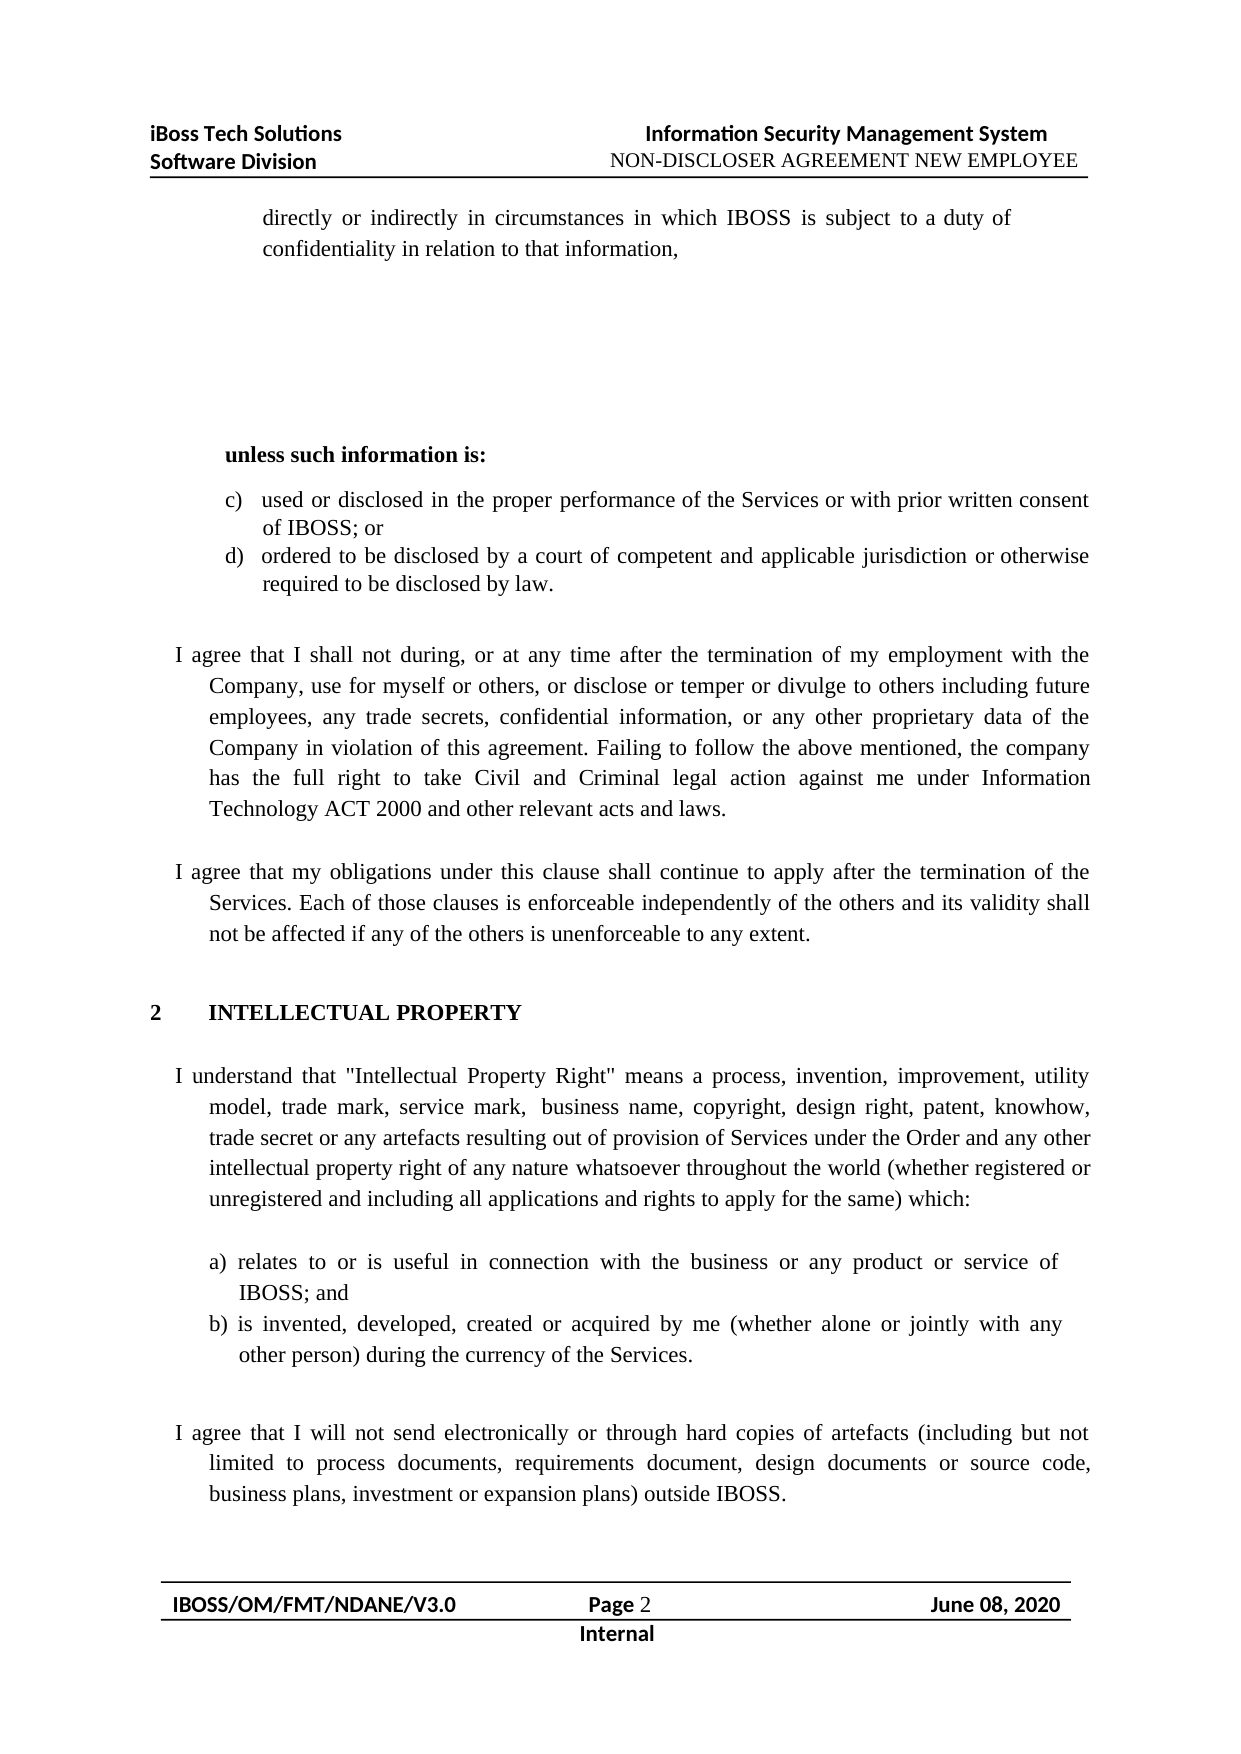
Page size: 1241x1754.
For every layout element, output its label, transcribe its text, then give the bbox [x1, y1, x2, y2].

list is invented, developed, created or acquired by me (whether alone or jointly with any other person) during the currency of the Services. [209, 1310, 1063, 1367]
list I agree that I will not send electronically or through hard copies of artefacts (including but not limited to process documents, requirements document, design documents or source code, business plans, investment or expansion plans) outside IBOSS. [150, 1418, 1091, 1507]
subtitle INTELLECTUAL PROPERTY [150, 999, 1103, 1026]
list I understand that "Intellectual Property Right" means a process, invention, improvement, utility model, trade mark, service mark, business name, copyright, design right, patent, knowhow, trade secret or any artefacts resulting out of provision of Services under the Order and any other intellectual property right of any nature whatsoever throughout the world (whether registered or unregistered and including all applications and rights to apply for the same) which: [150, 1062, 1092, 1212]
subtitle unless such information is: [225, 441, 1103, 467]
text directly or indirectly in circumstances in which IBOSS is subject to a duty of confidentiality in relation to that information, [262, 204, 1079, 261]
list I agree that I shall not during, or at any time after the termination of my employment with the Company, use for myself or others, or disclose or temper or divulge to others including future employees, any trade secrets, confidential information, or any other proprietary data of the Company in violation of this agreement. Failing to follow the above mentioned, the company has the full right to take Civil and Criminal legal action against me under Information Technology ACT 2000 and other relevant acts and laws. [150, 641, 1092, 822]
list I agree that my obligations under this clause shall continue to apply after the termination of the Services. Each of those clauses is enforceable independently of the others and its validity shall not be affected if any of the others is unenforceable to any extent. [150, 858, 1091, 946]
list used or disclosed in the proper performance of the Services or with prior written consent of IBOSS; or [225, 486, 1090, 540]
list relates to or is useful in connection with the business or any product or service of IBOSS; and [209, 1248, 1058, 1305]
list ordered to be disclosed by a court of competent and applicable jurisdiction or otherwise required to be disclosed by law. [225, 542, 1090, 596]
